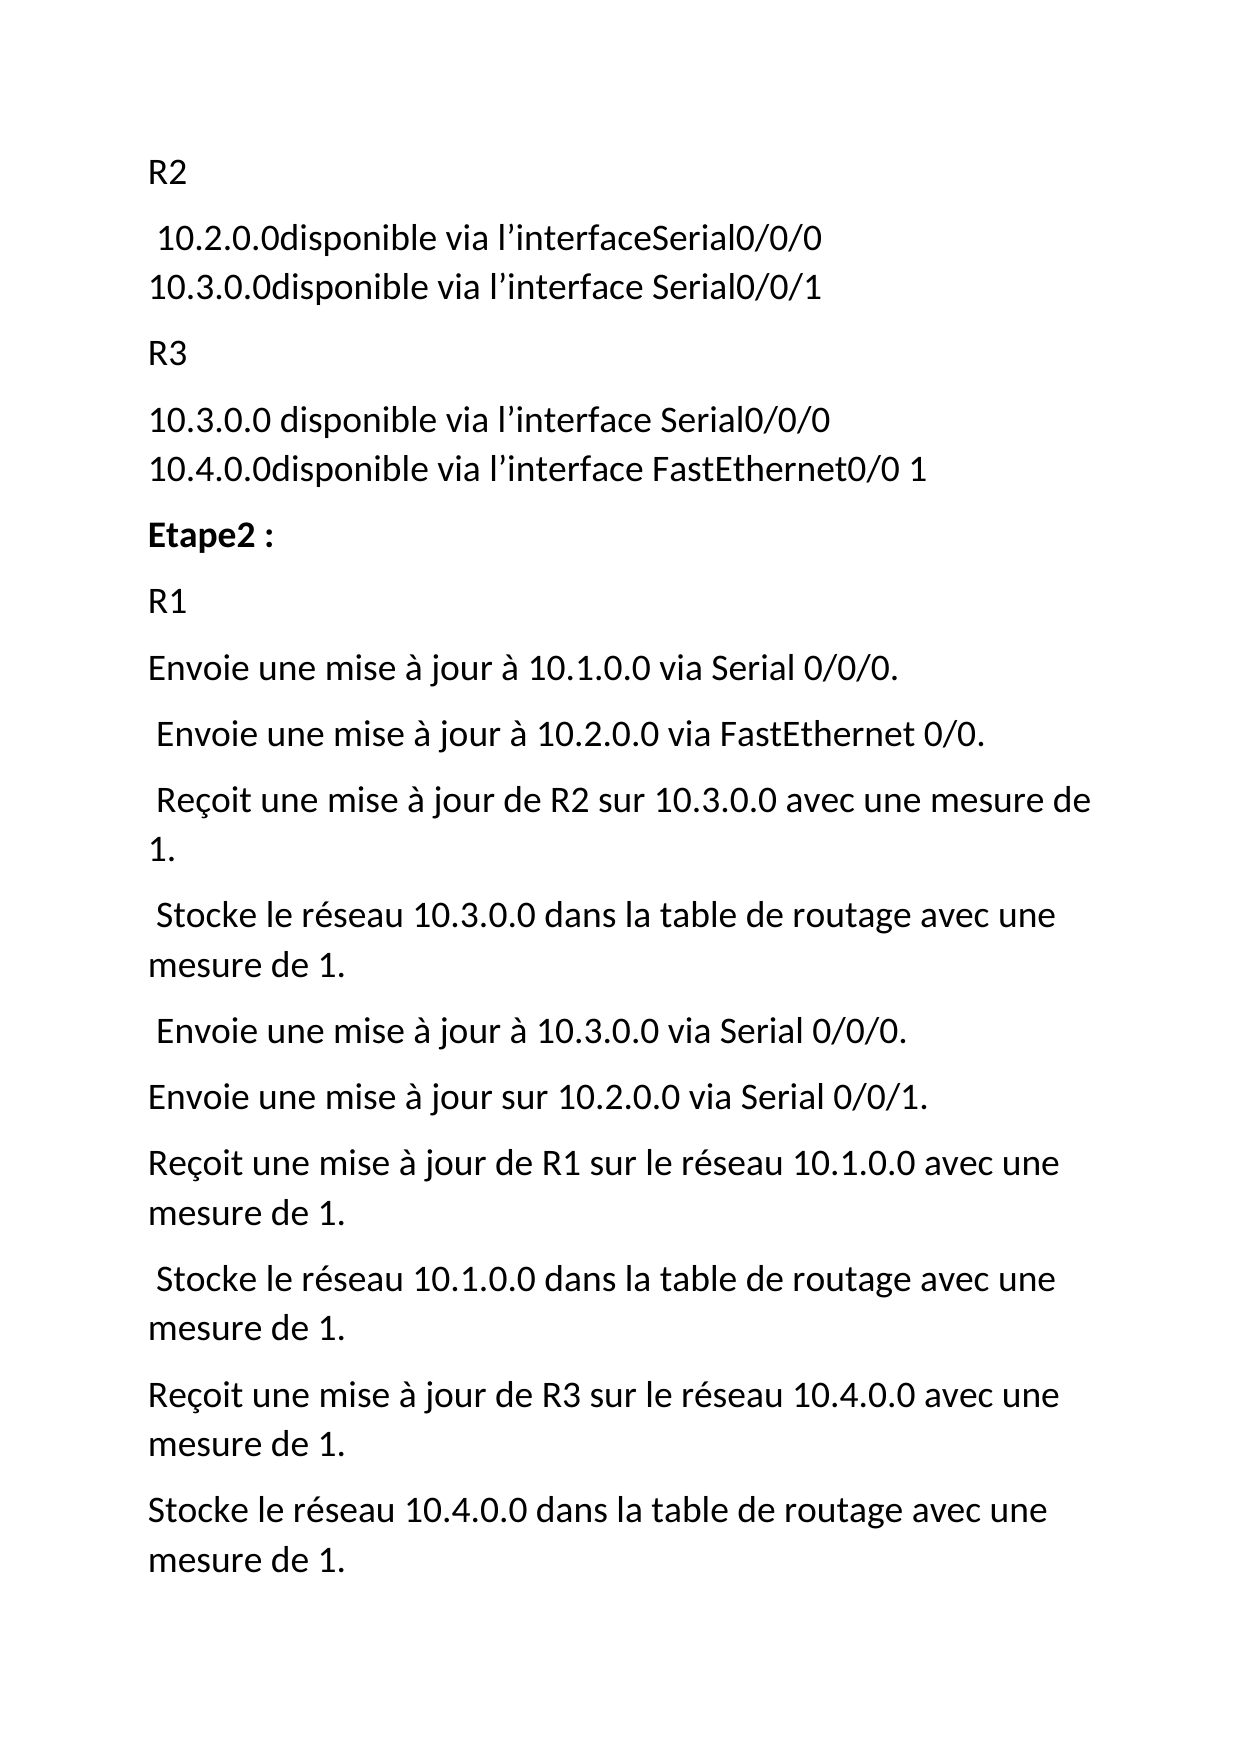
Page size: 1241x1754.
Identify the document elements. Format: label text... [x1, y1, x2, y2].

text Envoie une mise à jour à 10.3.0.0 via Serial 0/0/0. [148, 1007, 1093, 1053]
text Stocke le réseau 10.4.0.0 dans la table de routage avec une mesure de 1. [148, 1486, 1093, 1581]
text Envoie une mise à jour à 10.1.0.0 via Serial 0/0/0. [148, 643, 1093, 689]
text 10.3.0.0 disponible via l’interface Serial0/0/0 10.4.0.0disponible via l’interface FastEthernet0/0 1 [148, 396, 1093, 491]
text Reçoit une mise à jour de R3 sur le réseau 10.4.0.0 avec une mesure de 1. [148, 1371, 1093, 1466]
text R1 [148, 577, 1093, 623]
text Stocke le réseau 10.3.0.0 dans la table de routage avec une mesure de 1. [148, 891, 1093, 987]
text 10.2.0.0disponible via l’interfaceSerial0/0/0 10.3.0.0disponible via l’interface Serial0/0/1 [148, 214, 1093, 309]
text R2 [148, 148, 1093, 193]
text Reçoit une mise à jour de R1 sur le réseau 10.1.0.0 avec une mesure de 1. [148, 1139, 1093, 1234]
text Etape2 : [148, 511, 1093, 557]
text Stocke le réseau 10.1.0.0 dans la table de routage avec une mesure de 1. [148, 1255, 1093, 1350]
text Envoie une mise à jour à 10.2.0.0 via FastEthernet 0/0. [148, 709, 1093, 755]
text Reçoit une mise à jour de R2 sur 10.3.0.0 avec une mesure de 1. [148, 776, 1093, 871]
text R3 [148, 329, 1093, 375]
text Envoie une mise à jour sur 10.2.0.0 via Serial 0/0/1. [148, 1073, 1093, 1119]
